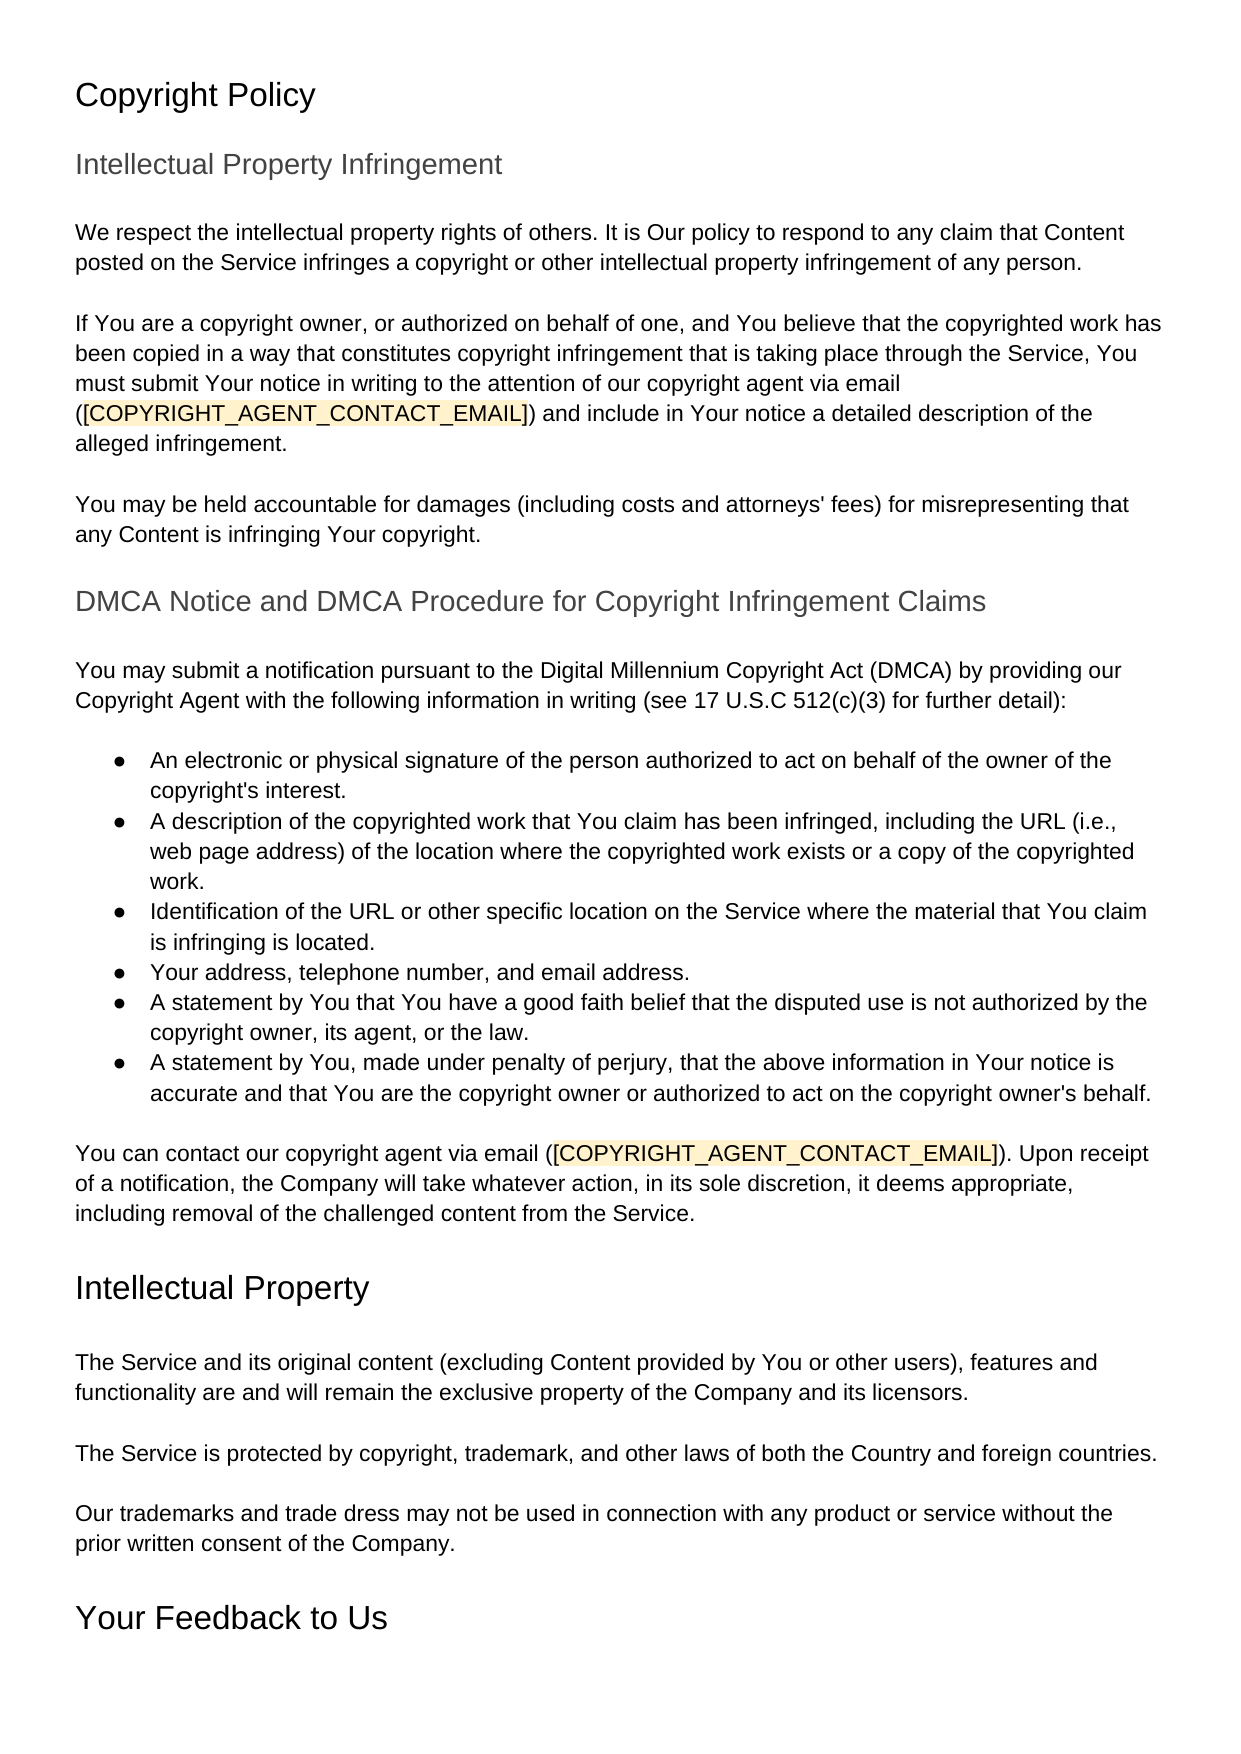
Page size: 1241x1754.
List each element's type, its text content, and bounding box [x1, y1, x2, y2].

subtitle Intellectual Property [75, 1268, 1165, 1306]
text The Service and its original content (excluding Content provided by You or other users), features and functionality are and will remain the exclusive property of the Company and its licensors. [75, 1349, 1165, 1406]
text You may be held accountable for damages (including costs and attorneys' fees) for misrepresenting that any Content is infringing Your copyright. [75, 491, 1165, 547]
list A statement by You that You have a good faith belief that the disputed use is not authorized by the copyright owner, its agent, or the law. [112, 989, 1165, 1045]
text You can contact our copyright agent via email ([COPYRIGHT_AGENT_CONTACT_EMAIL]). Upon receipt of a notification, the Company will take whatever action, in its sole discretion, it deems appropriate, including removal of the challenged content from the Service. [75, 1140, 1165, 1227]
text Our trademarks and trade dress may not be used in connection with any product or service without the prior written consent of the Company. [75, 1500, 1165, 1557]
list A statement by You, made under penalty of perjury, that the above information in Your notice is accurate and that You are the copyright owner or authorized to act on the copyright owner's behalf. [112, 1049, 1165, 1106]
list An electronic or physical signature of the person authorized to act on behalf of the owner of the copyright's interest. [112, 747, 1165, 804]
text We respect the intellectual property rights of others. It is Our policy to respond to any claim that Content posted on the Service infringes a copyright or other intellectual property infringement of any person. [75, 219, 1165, 275]
list Identification of the URL or other specific location on the Service where the material that You claim is infringing is located. [112, 898, 1165, 955]
text You may submit a notification pursuant to the Digital Millennium Copyright Act (DMCA) by providing our Copyright Agent with the following information in writing (see 17 U.S.C 512(c)(3) for further detail): [75, 657, 1165, 713]
list Your address, telephone number, and email address. [112, 959, 1165, 985]
text If You are a copyright owner, or authorized on behalf of one, and You believe that the copyrighted work has been copied in a way that constitutes copyright infringement that is taking place through the Service, You must submit Your notice in writing to the attention of our copyright agent via email ([COPYRIGHT_AGENT_CONTACT_EMAIL]) and include in Your notice a detailed description of the alleged infringement. [75, 309, 1165, 457]
subtitle DMCA Notice and DMCA Procedure for Copyright Infringement Claims [75, 584, 1165, 618]
text The Service is protected by copyright, trademark, and other laws of both the Country and foreign countries. [75, 1440, 1165, 1466]
subtitle Copyright Policy [75, 75, 1165, 113]
subtitle Intellectual Property Infringement [75, 147, 1165, 180]
list A description of the copyrighted work that You claim has been infringed, including the URL (i.e., web page address) of the location where the copyrighted work exists or a copy of the copyrighted work. [112, 808, 1165, 894]
subtitle Your Feedback to Us [75, 1598, 1165, 1637]
